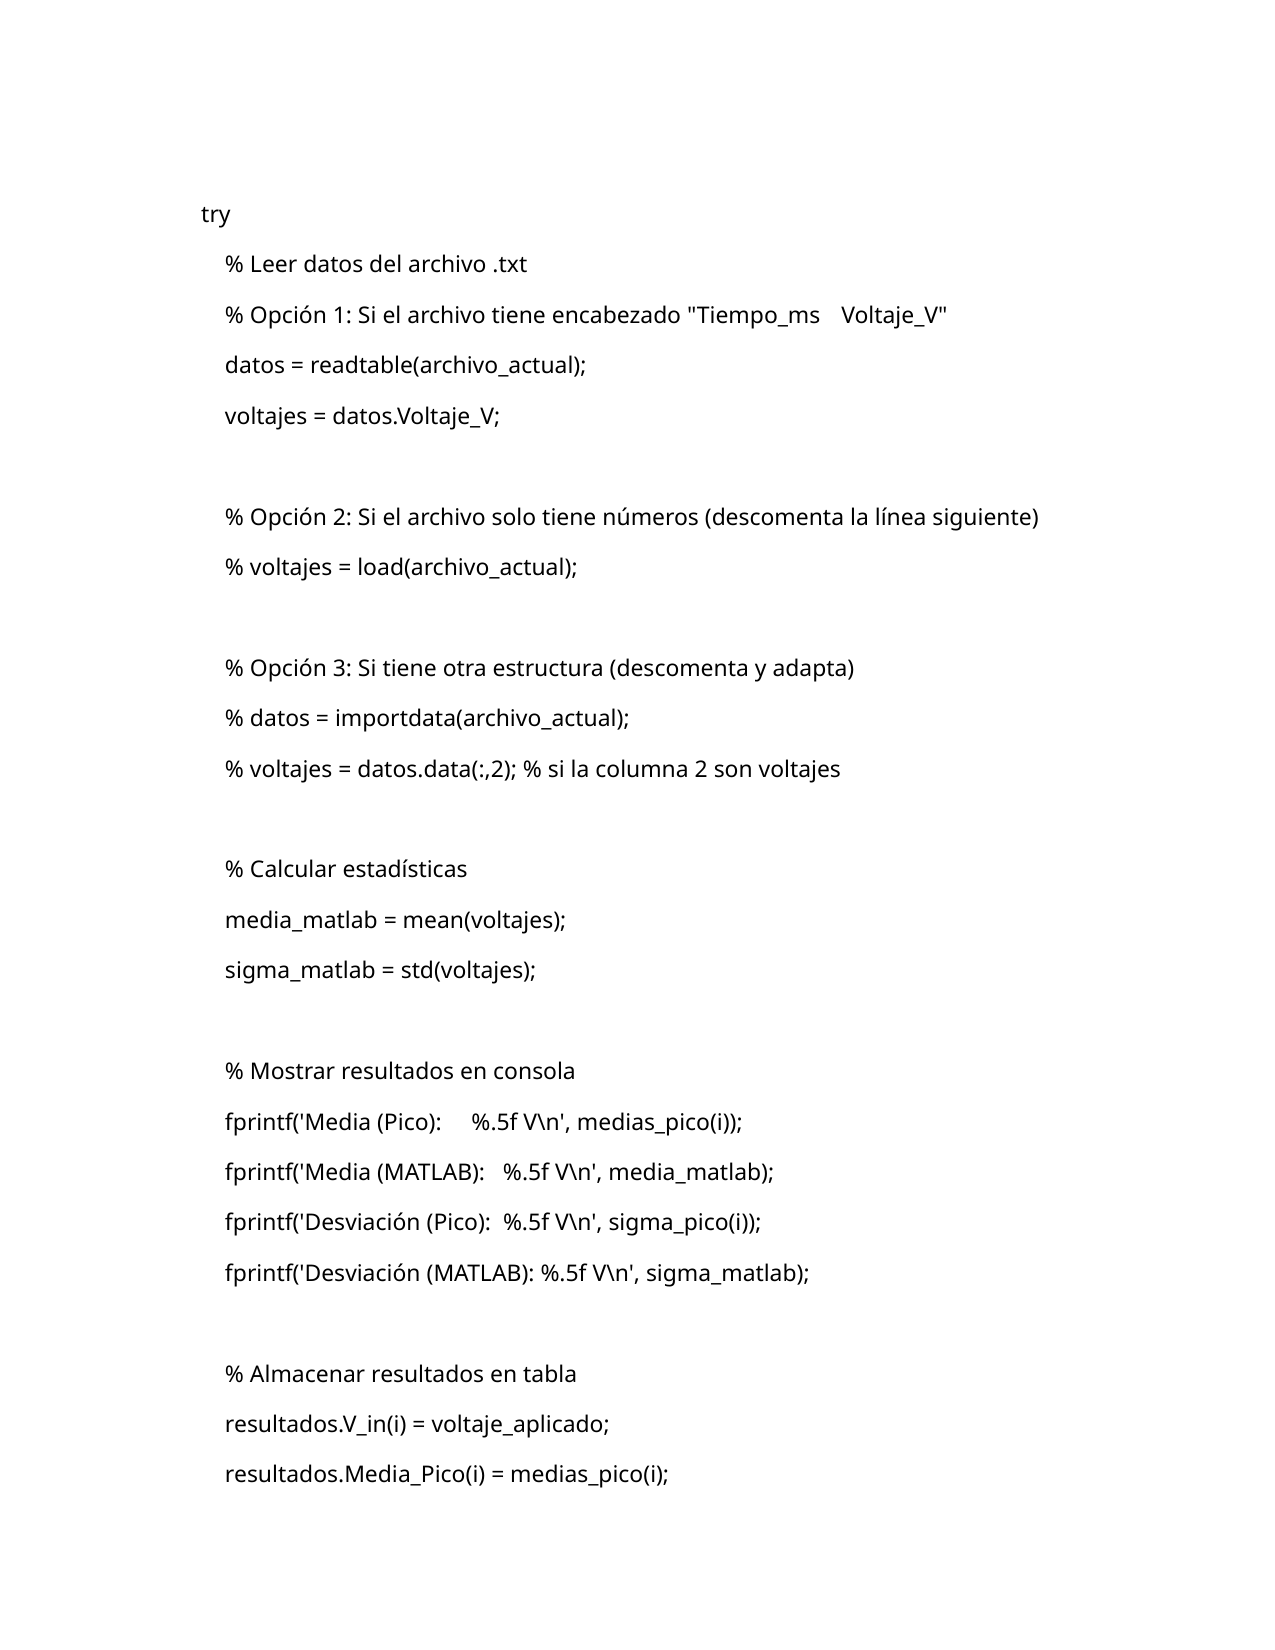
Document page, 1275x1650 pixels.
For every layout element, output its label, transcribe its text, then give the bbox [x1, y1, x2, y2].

text media_matlab = mean(voltajes); [177, 904, 1098, 935]
text % Opción 1: Si el archivo tiene encabezado "Tiempo_ms Voltaje_V" [177, 299, 1098, 330]
text % Opción 3: Si tiene otra estructura (descomenta y adapta) [177, 652, 1098, 683]
text % Calcular estadísticas [177, 853, 1098, 885]
text try [177, 198, 1098, 229]
text % Leer datos del archivo .txt [177, 248, 1098, 280]
text % datos = importdata(archivo_actual); [177, 702, 1098, 733]
text fprintf('Media (Pico): %.5f V\n', medias_pico(i)); [177, 1106, 1098, 1137]
text fprintf('Desviación (MATLAB): %.5f V\n', sigma_matlab); [177, 1257, 1098, 1288]
text fprintf('Media (MATLAB): %.5f V\n', media_matlab); [177, 1156, 1098, 1187]
text sigma_matlab = std(voltajes); [177, 954, 1098, 986]
text voltajes = datos.Voltaje_V; [177, 400, 1098, 431]
text % Mostrar resultados en consola [177, 1055, 1098, 1086]
text % Opción 2: Si el archivo solo tiene números (descomenta la línea siguiente) [177, 501, 1098, 532]
text resultados.Media_Pico(i) = medias_pico(i); [177, 1458, 1098, 1490]
text resultados.V_in(i) = voltaje_aplicado; [177, 1408, 1098, 1439]
text % voltajes = load(archivo_actual); [177, 551, 1098, 582]
text % Almacenar resultados en tabla [177, 1358, 1098, 1389]
text % voltajes = datos.data(:,2); % si la columna 2 son voltajes [177, 753, 1098, 784]
text datos = readtable(archivo_actual); [177, 349, 1098, 381]
text fprintf('Desviación (Pico): %.5f V\n', sigma_pico(i)); [177, 1206, 1098, 1238]
